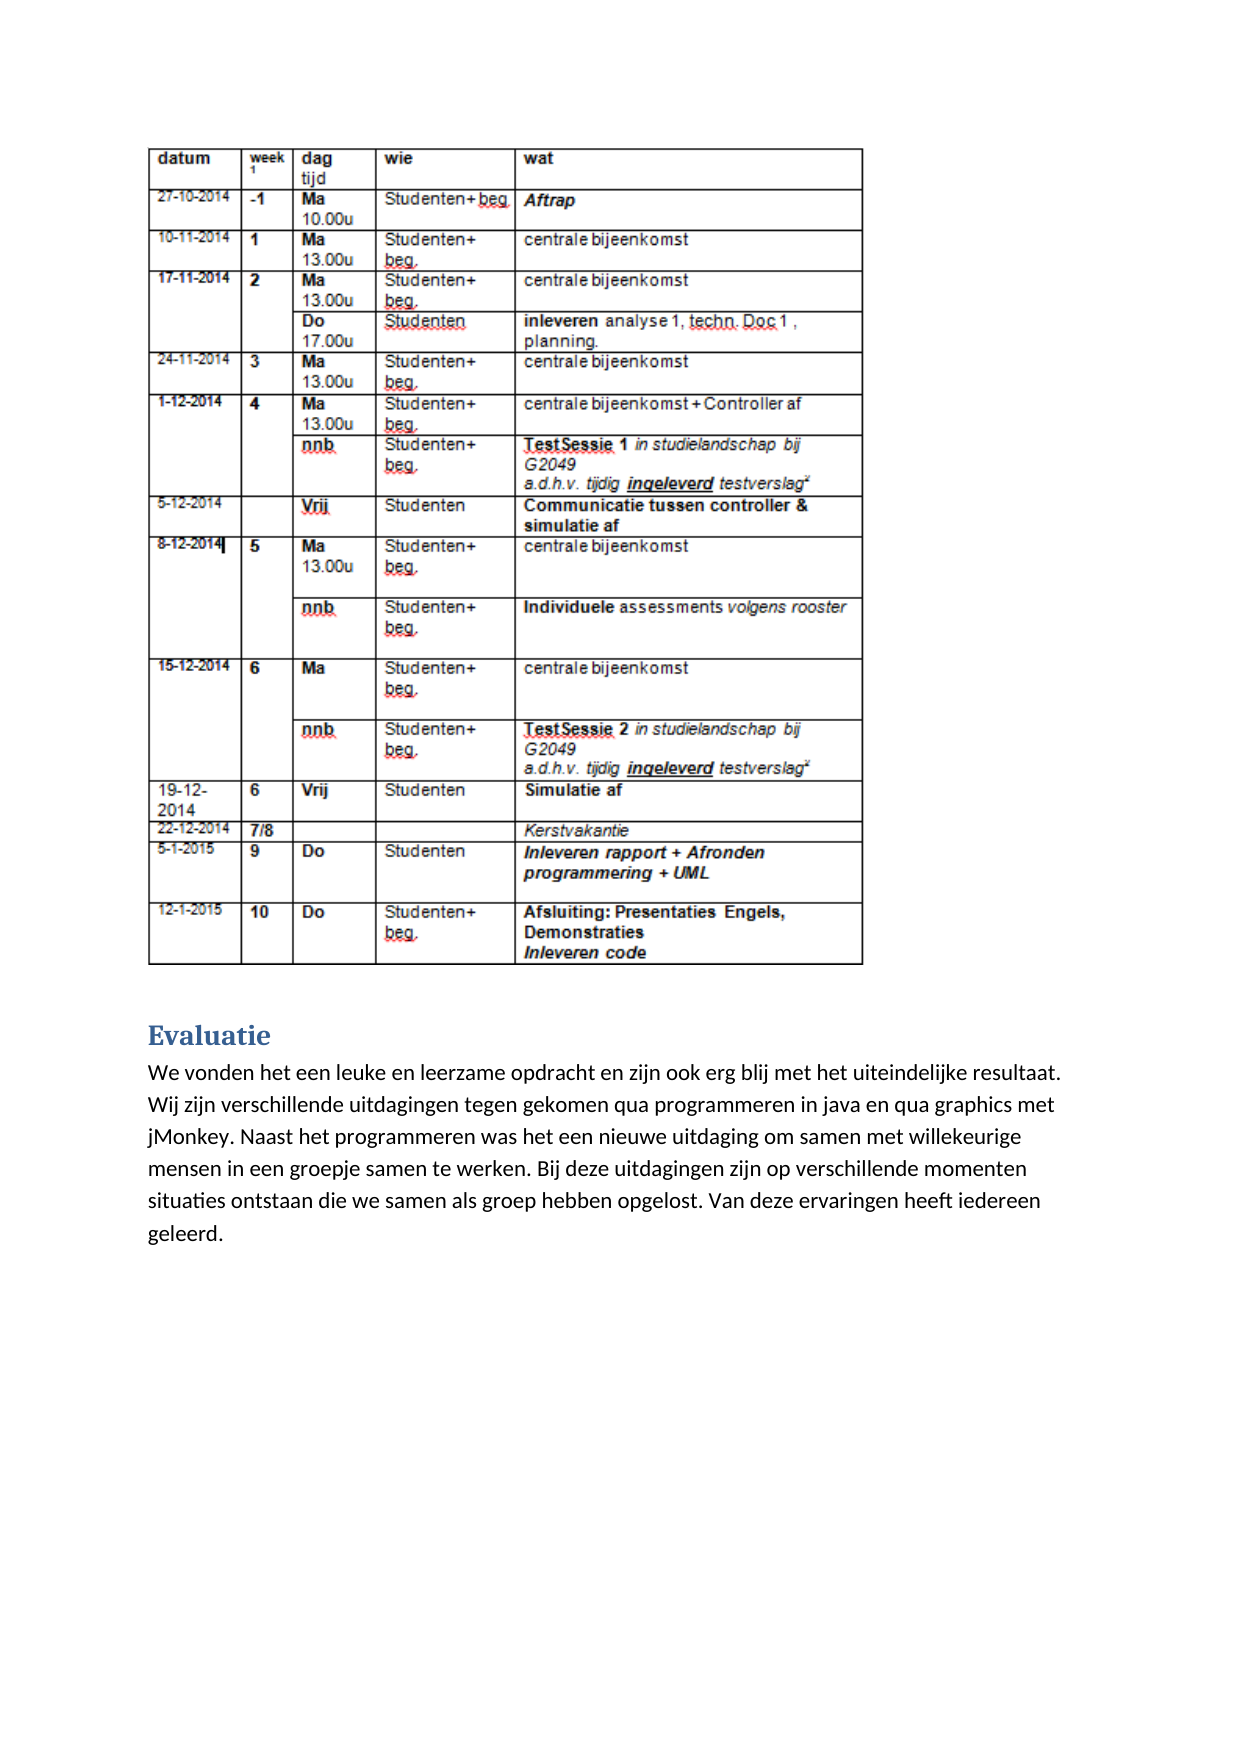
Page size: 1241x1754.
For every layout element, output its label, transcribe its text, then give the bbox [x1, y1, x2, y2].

subtitle Evaluatie [148, 1019, 1093, 1053]
picture [147, 147, 865, 965]
text We vonden het een leuke en leerzame opdracht en zijn ook erg blij met het uiteindelijke resultaat. Wij zijn verschillende uitdagingen tegen gekomen qua programmeren in java en qua graphics met jMonkey. Naast het programmeren was het een nieuwe uitdaging om samen met willekeurige mensen in een groepje samen te werken. Bij deze uitdagingen zijn op verschillende momenten situaties ontstaan die we samen als groep hebben opgelost. Van deze ervaringen heeft iedereen geleerd. [148, 1058, 1093, 1247]
